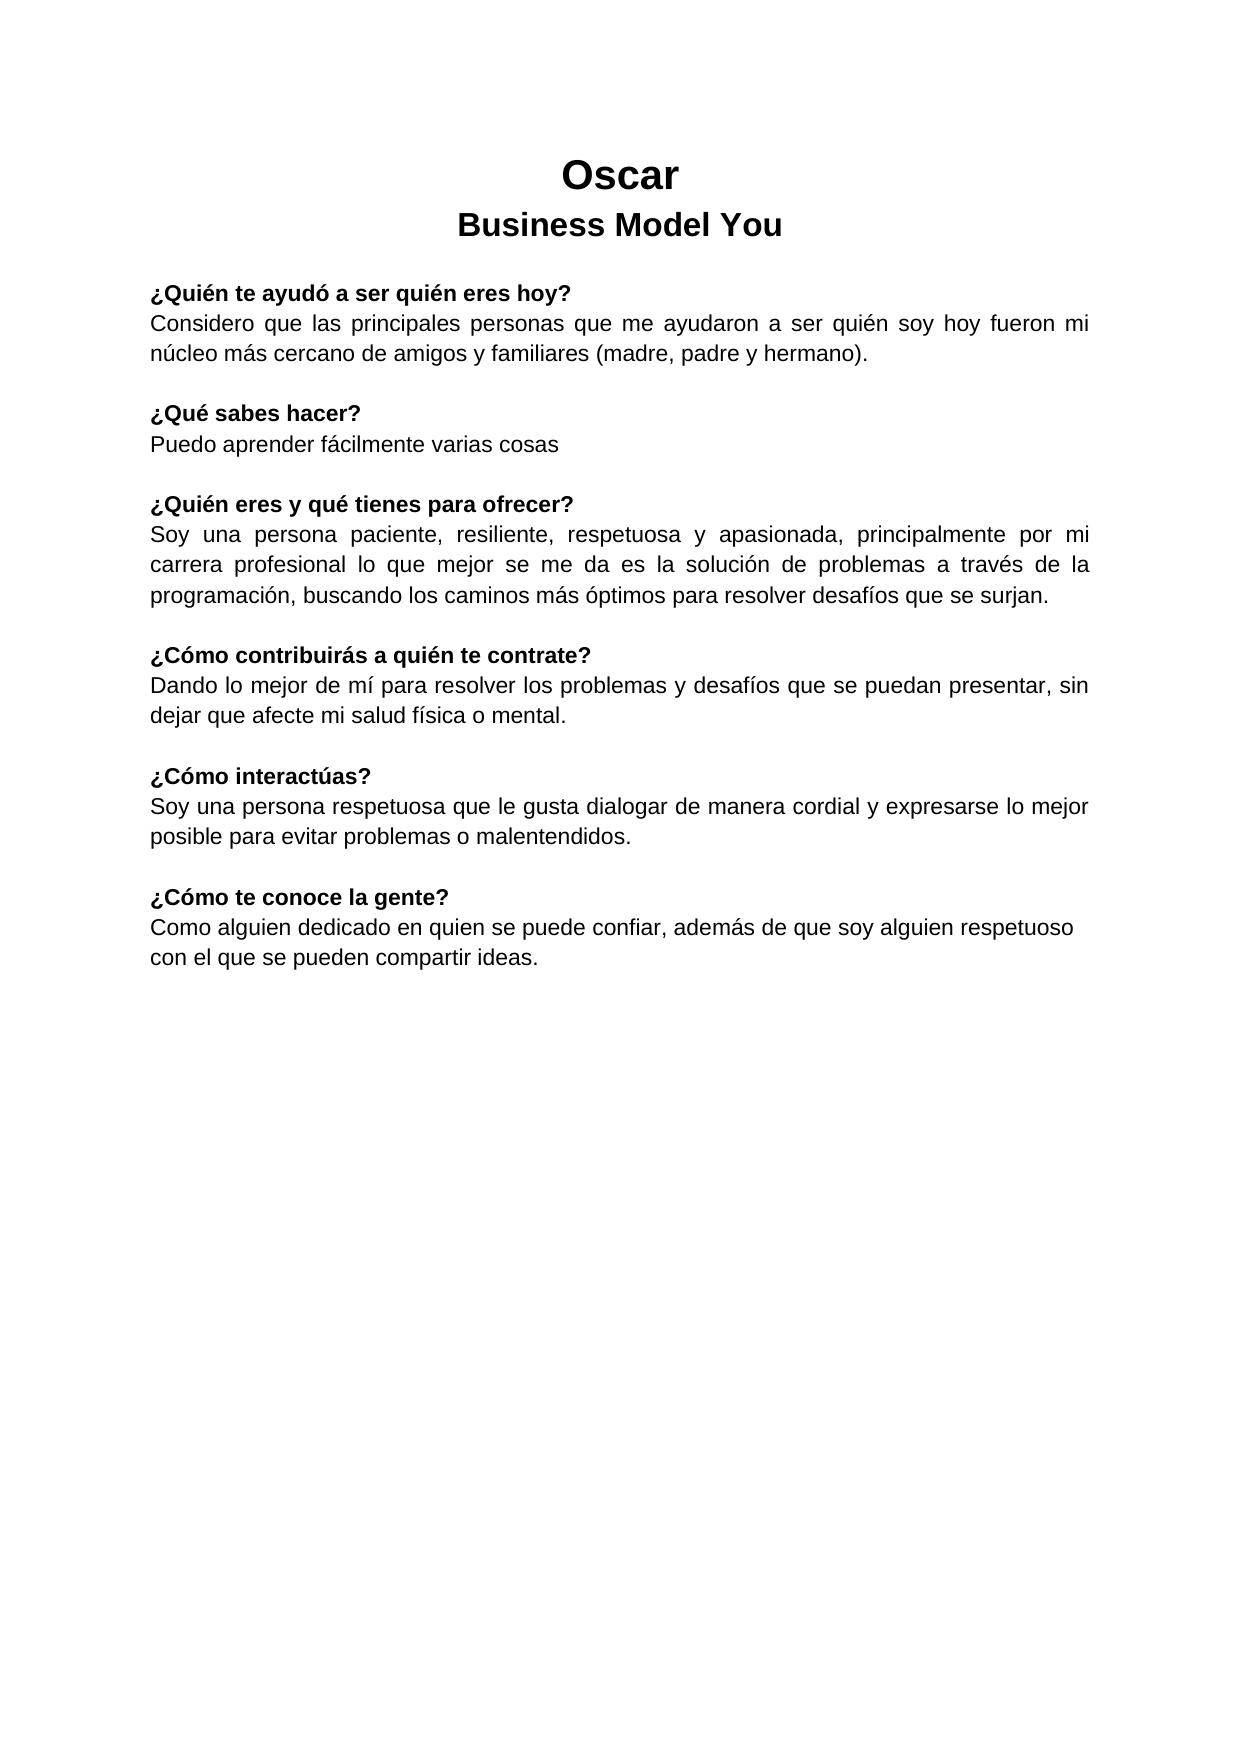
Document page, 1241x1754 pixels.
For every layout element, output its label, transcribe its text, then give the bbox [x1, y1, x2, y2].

text ¿Quién eres y qué tienes para ofrecer? [150, 491, 1090, 517]
text Soy una persona respetuosa que le gusta dialogar de manera cordial y expresarse lo mejor posible para evitar problemas o malentendidos. [150, 793, 1090, 849]
text ¿Cómo te conoce la gente? [150, 884, 1090, 910]
text Como alguien dedicado en quien se puede confiar, además de que soy alguien respetuoso con el que se pueden compartir ideas. [150, 914, 1090, 970]
text ¿Quién te ayudó a ser quién eres hoy? [150, 279, 1090, 306]
text ¿Cómo contribuirás a quién te contrate? [150, 642, 1090, 668]
text Considero que las principales personas que me ayudaron a ser quién soy hoy fueron mi núcleo más cercano de amigos y familiares (madre, padre y hermano). [150, 310, 1090, 366]
text Business Model You [150, 205, 1090, 243]
text Dando lo mejor de mí para resolver los problemas y desafíos que se puedan presentar, sin dejar que afecte mi salud física o mental. [150, 672, 1090, 729]
text ¿Qué sabes hacer? [150, 400, 1090, 427]
text Soy una persona paciente, resiliente, respetuosa y apasionada, principalmente por mi carrera profesional lo que mejor se me da es la solución de problemas a través de la programación, buscando los caminos más óptimos para resolver desafíos que se surjan. [150, 521, 1090, 608]
text Oscar [150, 150, 1090, 198]
text Puedo aprender fácilmente varias cosas [150, 431, 1090, 457]
text ¿Cómo interactúas? [150, 763, 1090, 789]
